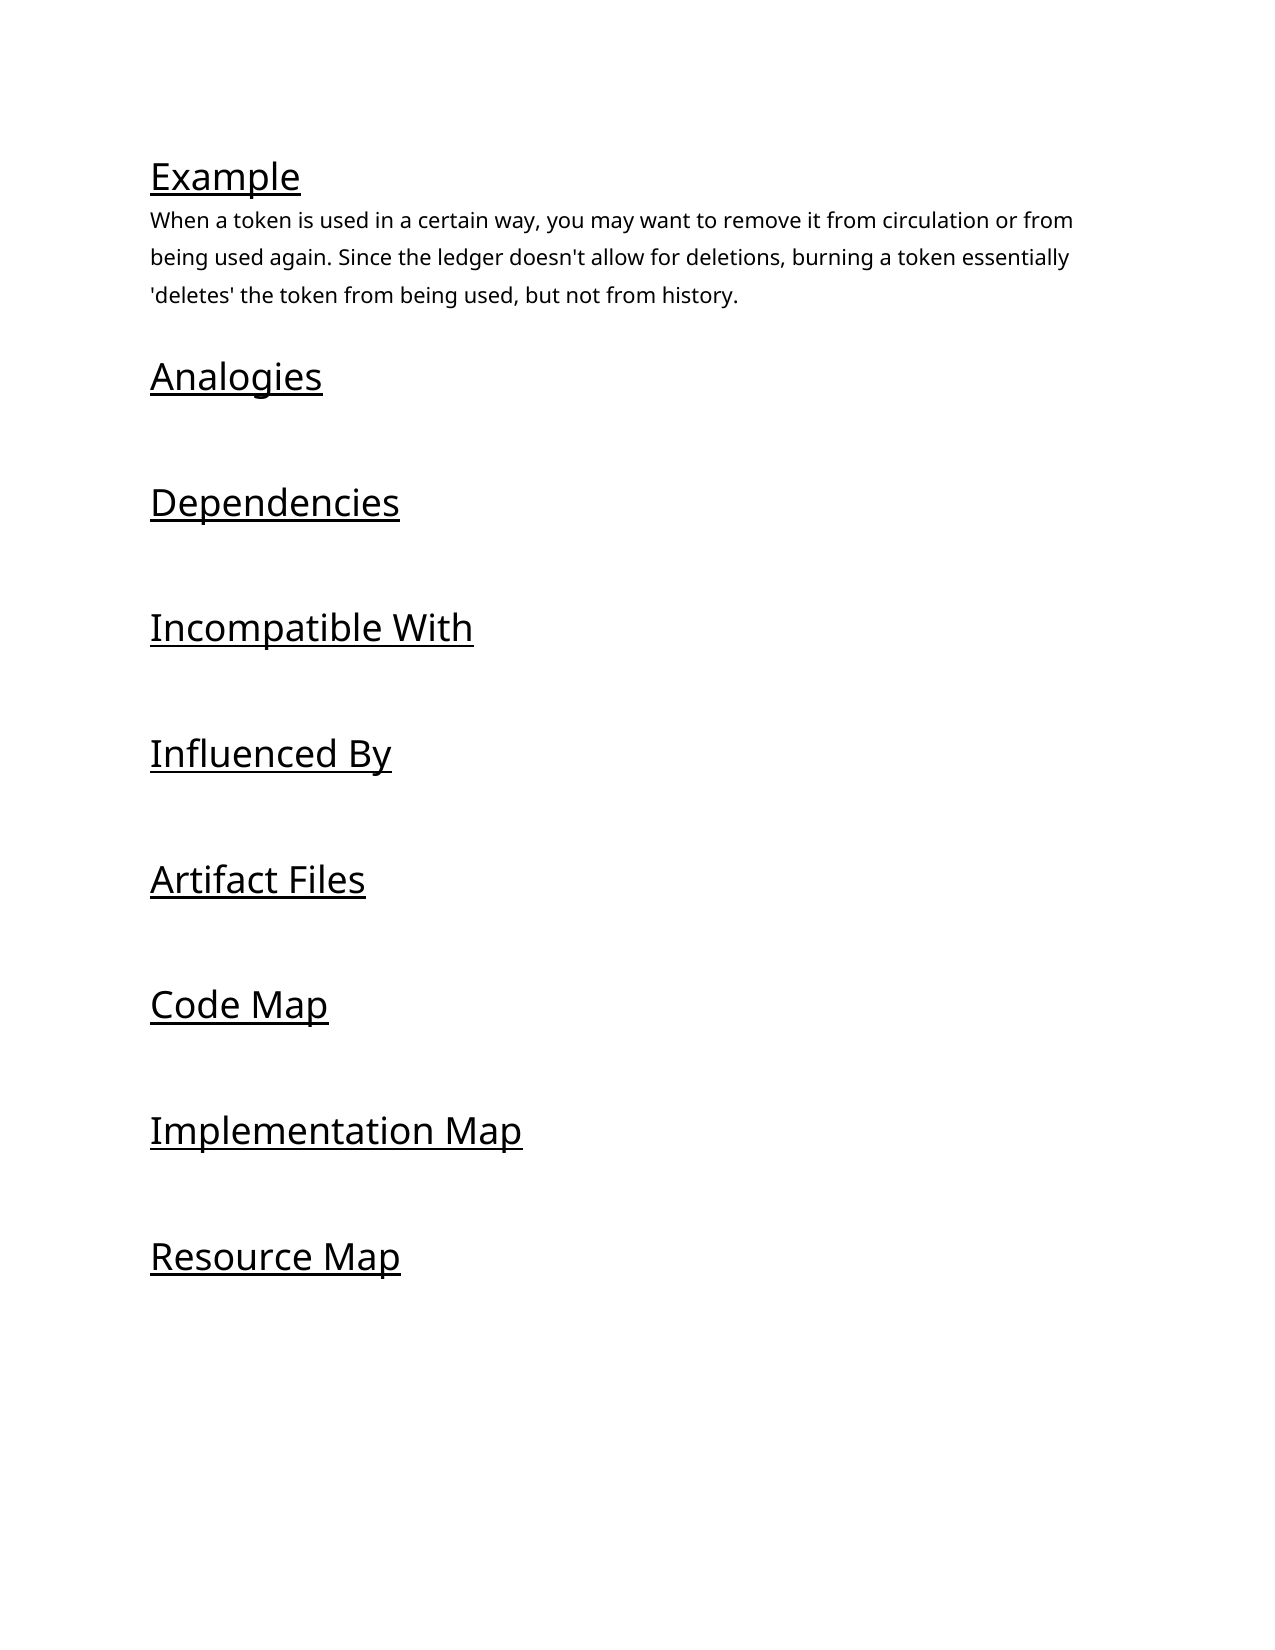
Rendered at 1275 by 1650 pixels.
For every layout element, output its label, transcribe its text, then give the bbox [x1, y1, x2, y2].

text When a token is used in a certain way, you may want to remove it from circulation or from being used again. Since the ledger doesn't allow for deletions, burning a token essentially 'deletes' the token from being used, but not from history. [150, 205, 1125, 309]
subtitle Analogies [150, 350, 1125, 401]
subtitle Incompatible With [150, 602, 1125, 653]
subtitle Resource Map [150, 1230, 1125, 1281]
subtitle Example [150, 150, 1125, 201]
subtitle Influenced By [150, 727, 1125, 778]
subtitle Code Map [150, 979, 1125, 1030]
subtitle Implementation Map [150, 1104, 1125, 1156]
subtitle Dependencies [150, 476, 1125, 527]
subtitle Artifact Files [150, 853, 1125, 904]
